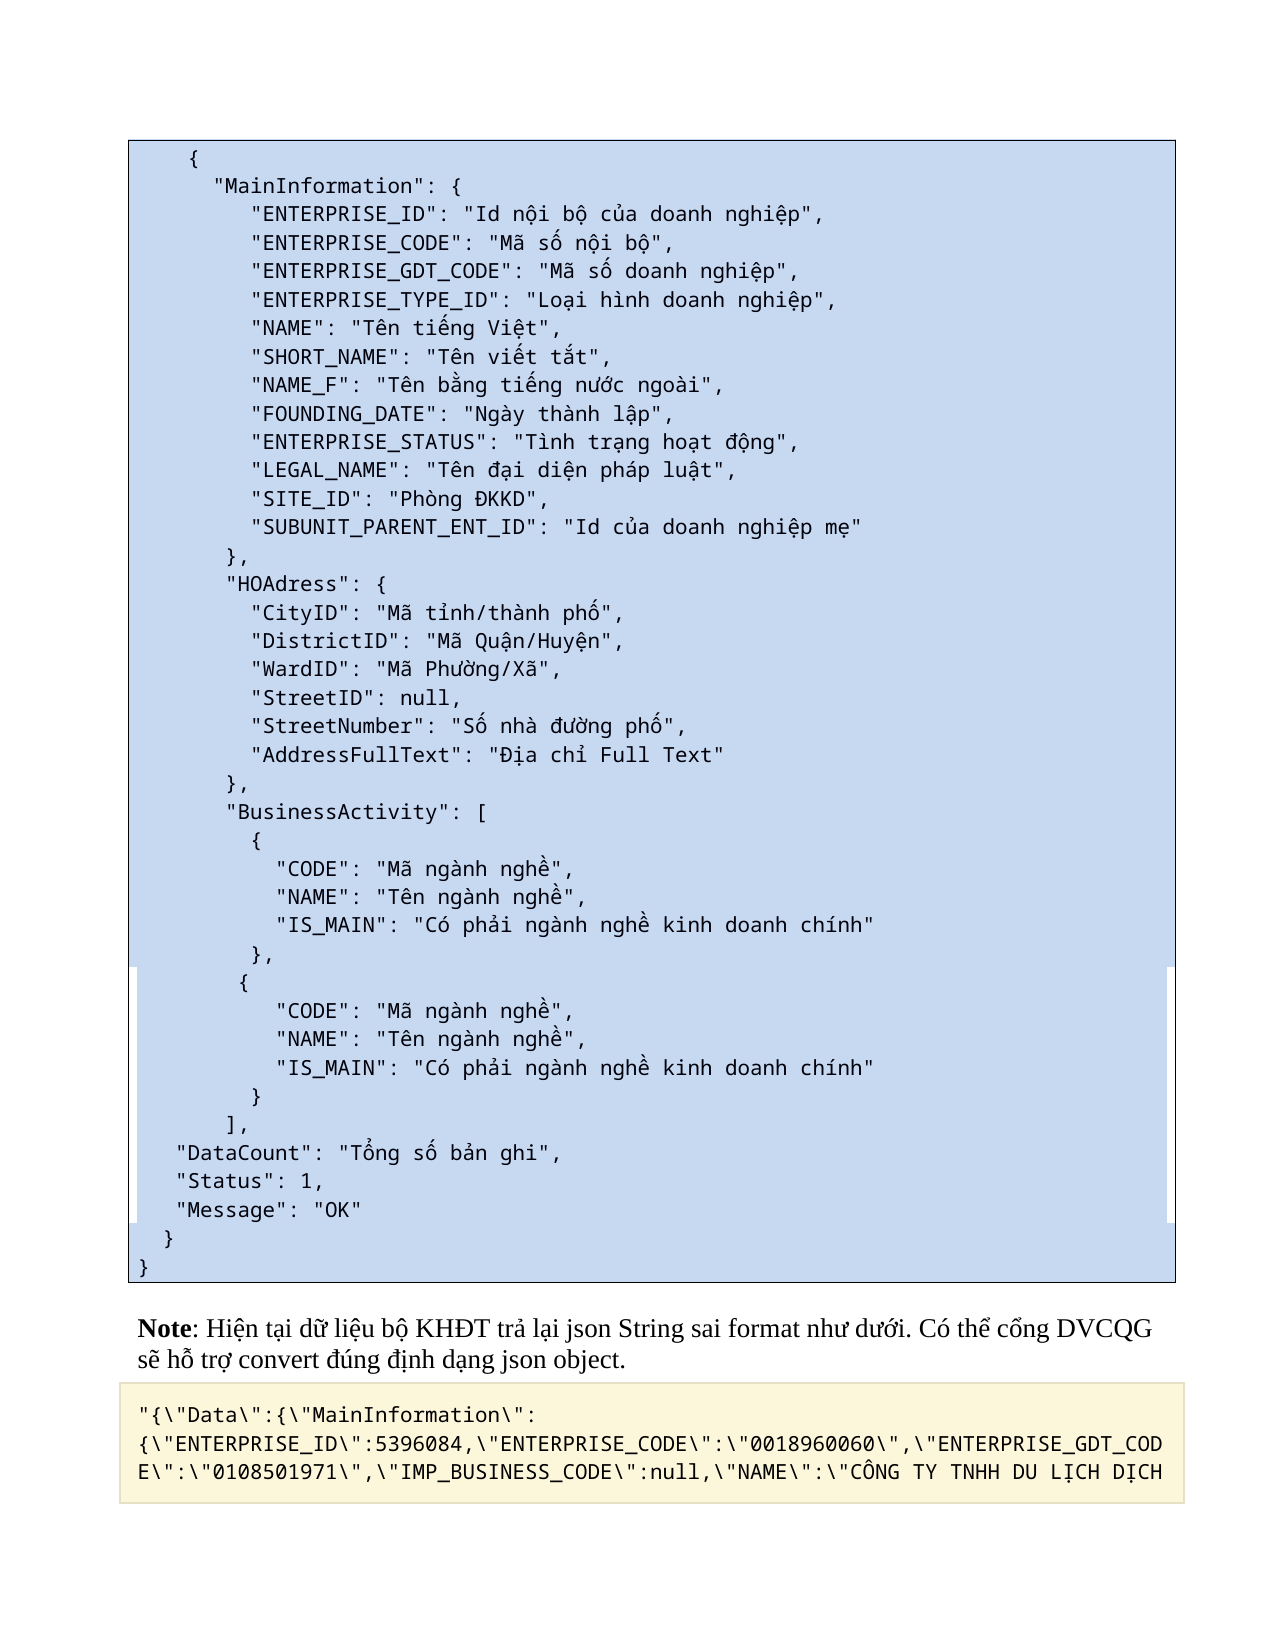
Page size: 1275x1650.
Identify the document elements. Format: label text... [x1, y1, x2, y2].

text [129, 141, 1175, 967]
text Note: Hiện tại dữ liệu bộ KHĐT trả lại json String sai format như dưới. Có thể cổng DVCQG sẽ hỗ trợ convert đúng định dạng json object. [137, 1312, 1167, 1374]
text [121, 1384, 1183, 1502]
text } } [129, 1220, 1175, 1282]
text { "CODE": "Mã ngành nghề", "NAME": "Tên ngành nghề", "IS_MAIN": "Có phải ngành nghề kinh doanh chính" } ], "DataCount": "Tổng số bản ghi", "Status": 1, "Message": "OK" [137, 967, 1167, 1220]
